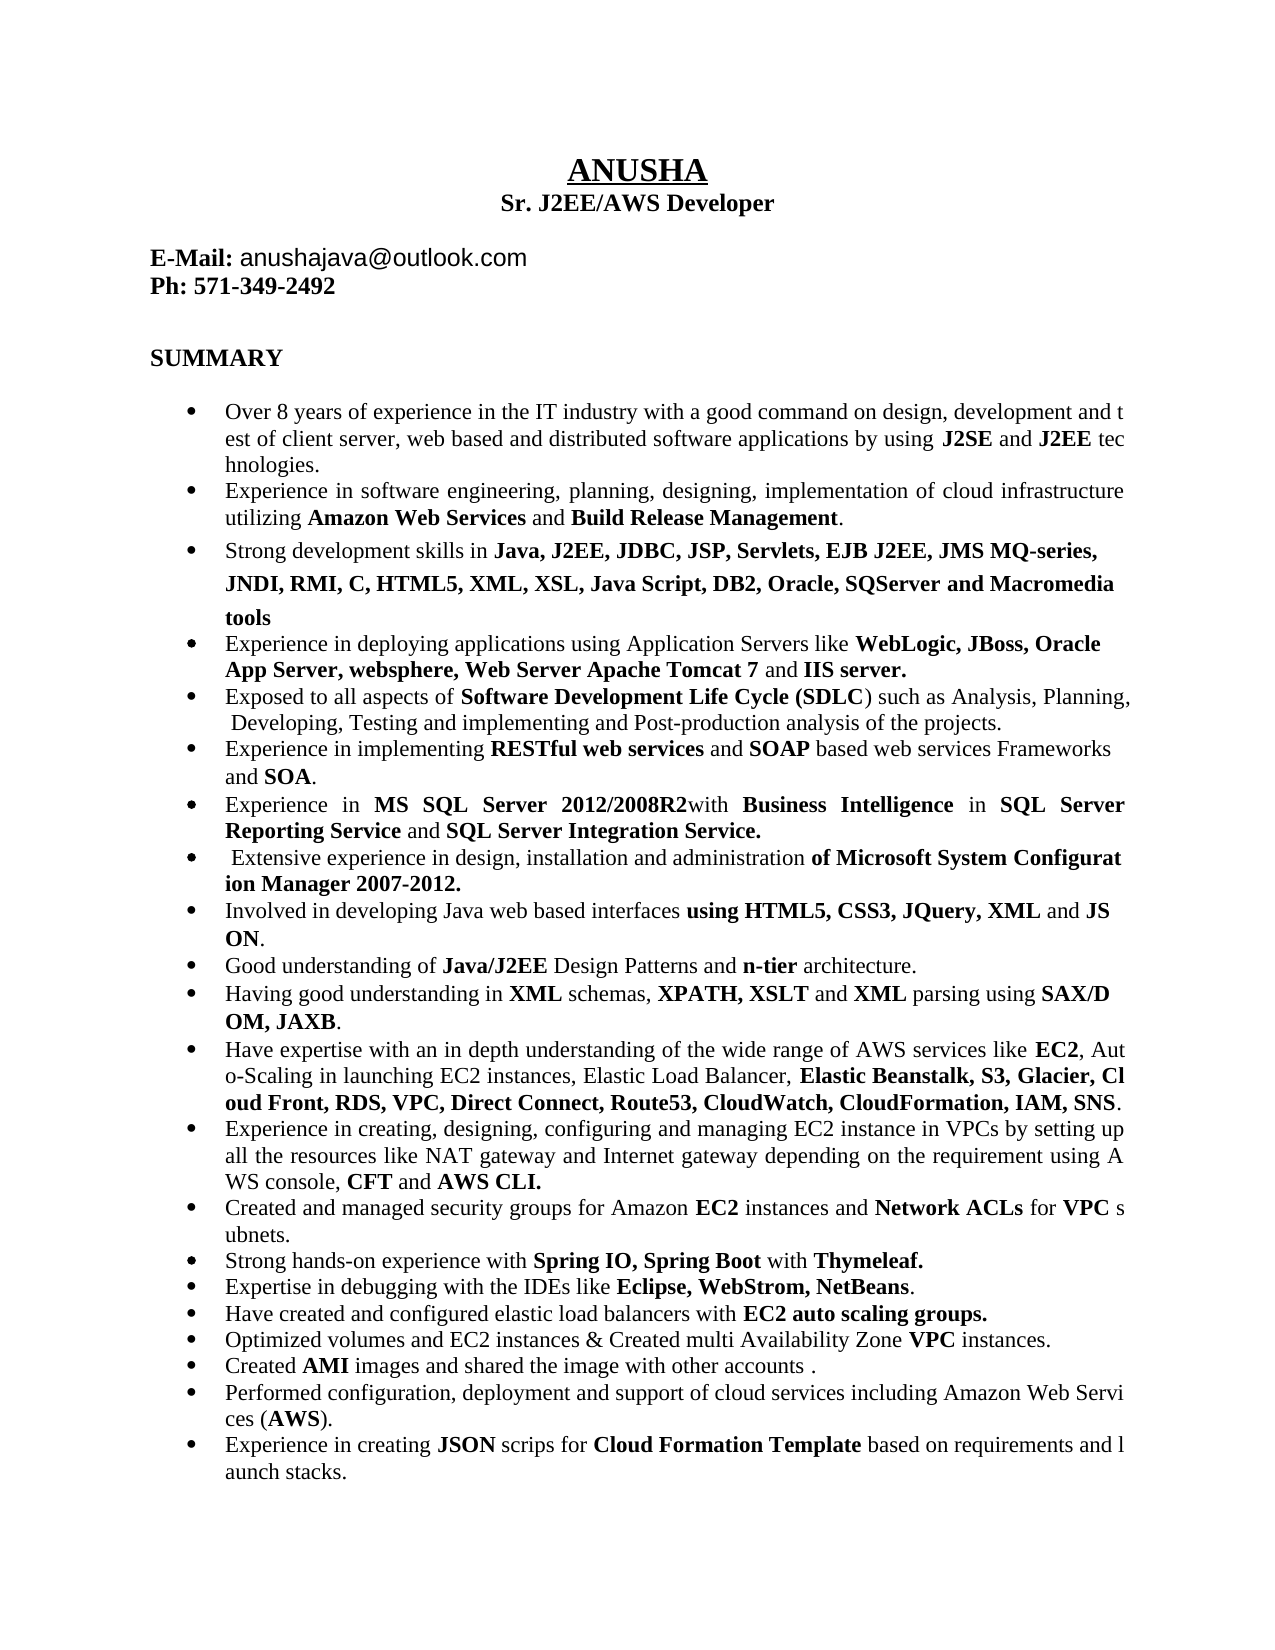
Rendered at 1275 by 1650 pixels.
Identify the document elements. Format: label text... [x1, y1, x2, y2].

list Experience in creating, designing, configuring and managing EC2 instance in VPCs by setting up all the resources like NAT gateway and Internet gateway depending on the requirement using AWS console, CFT and AWS CLI. [187, 1115, 1125, 1194]
list Have expertise with an in depth understanding of the wide range of AWS services like EC2, Auto-Scaling in launching EC2 instances, Elastic Load Balancer, Elastic Beanstalk, S3, Glacier, Cloud Front, RDS, VPC, Direct Connect, Route53, CloudWatch, CloudFormation, IAM, SNS. [187, 1036, 1125, 1115]
list Created and managed security groups for Amazon EC2 instances and Network ACLs for VPC subnets. [187, 1194, 1125, 1247]
text Sr. J2EE/AWS Developer [150, 188, 1125, 217]
list Experience in deploying applications using Application Servers like WebLogic, JBoss, Oracle App Server, websphere, Web Server Apache Tomcat 7 and IIS server. [187, 630, 1125, 683]
list Experience in MS SQL Server 2012/2008R2with Business Intelligence in SQL Server Reporting Service and SQL Server Integration Service. [187, 791, 1125, 844]
list Over 8 years of experience in the IT industry with a good command on design, development and test of client server, web based and distributed software applications by using J2SE and J2EE technologies. [187, 398, 1125, 477]
list Optimized volumes and EC2 instances & Created multi Availability Zone VPC instances. [187, 1326, 1125, 1352]
list Strong development skills in Java, J2EE, JDBC, JSP, Servlets, EJB J2EE, JMS MQ-series, JNDI, RMI, C, HTML5, XML, XSL, Java Script, DB2, Oracle, SQServer and Macromedia tools [187, 530, 1125, 630]
list Have created and configured elastic load balancers with EC2 auto scaling groups. [187, 1300, 1125, 1326]
text Ph: 571-349-2492 [150, 271, 1125, 300]
list Performed configuration, deployment and support of cloud services including Amazon Web Services (AWS). [187, 1379, 1125, 1432]
text E-Mail: anushajava@outlook.com [150, 242, 1125, 271]
list Good understanding of Java/J2EE Design Patterns and n-tier architecture. [187, 952, 1125, 979]
list Extensive experience in design, installation and administration of Microsoft System Configuration Manager 2007-2012. [187, 844, 1125, 897]
text ANUSHA [150, 150, 1125, 188]
list Expertise in debugging with the IDEs like Eclipse, WebStrom, NetBeans. [187, 1273, 1125, 1300]
list Created AMI images and shared the image with other accounts . [187, 1352, 1125, 1379]
list Exposed to all aspects of Software Development Life Cycle (SDLC) such as Analysis, Planning, Developing, Testing and implementing and Post-production analysis of the projects. [187, 683, 1125, 735]
list Involved in developing Java web based interfaces using HTML5, CSS3, JQuery, XML and JSON. [187, 897, 1125, 951]
list Having good understanding in XML schemas, XPATH, XSLT and XML parsing using SAX/DOM, JAXB. [187, 980, 1125, 1035]
list Experience in creating JSON scrips for Cloud Formation Template based on requirements and launch stacks. [187, 1432, 1125, 1484]
list Experience in implementing RESTful web services and SOAP based web services Frameworks and SOA. [187, 735, 1125, 790]
list Strong hands-on experience with Spring IO, Spring Boot with Thymeleaf. [187, 1247, 1125, 1273]
text SUMMARY [150, 343, 1125, 372]
list Experience in software engineering, planning, designing, implementation of cloud infrastructure utilizing Amazon Web Services and Build Release Management. [187, 477, 1125, 530]
